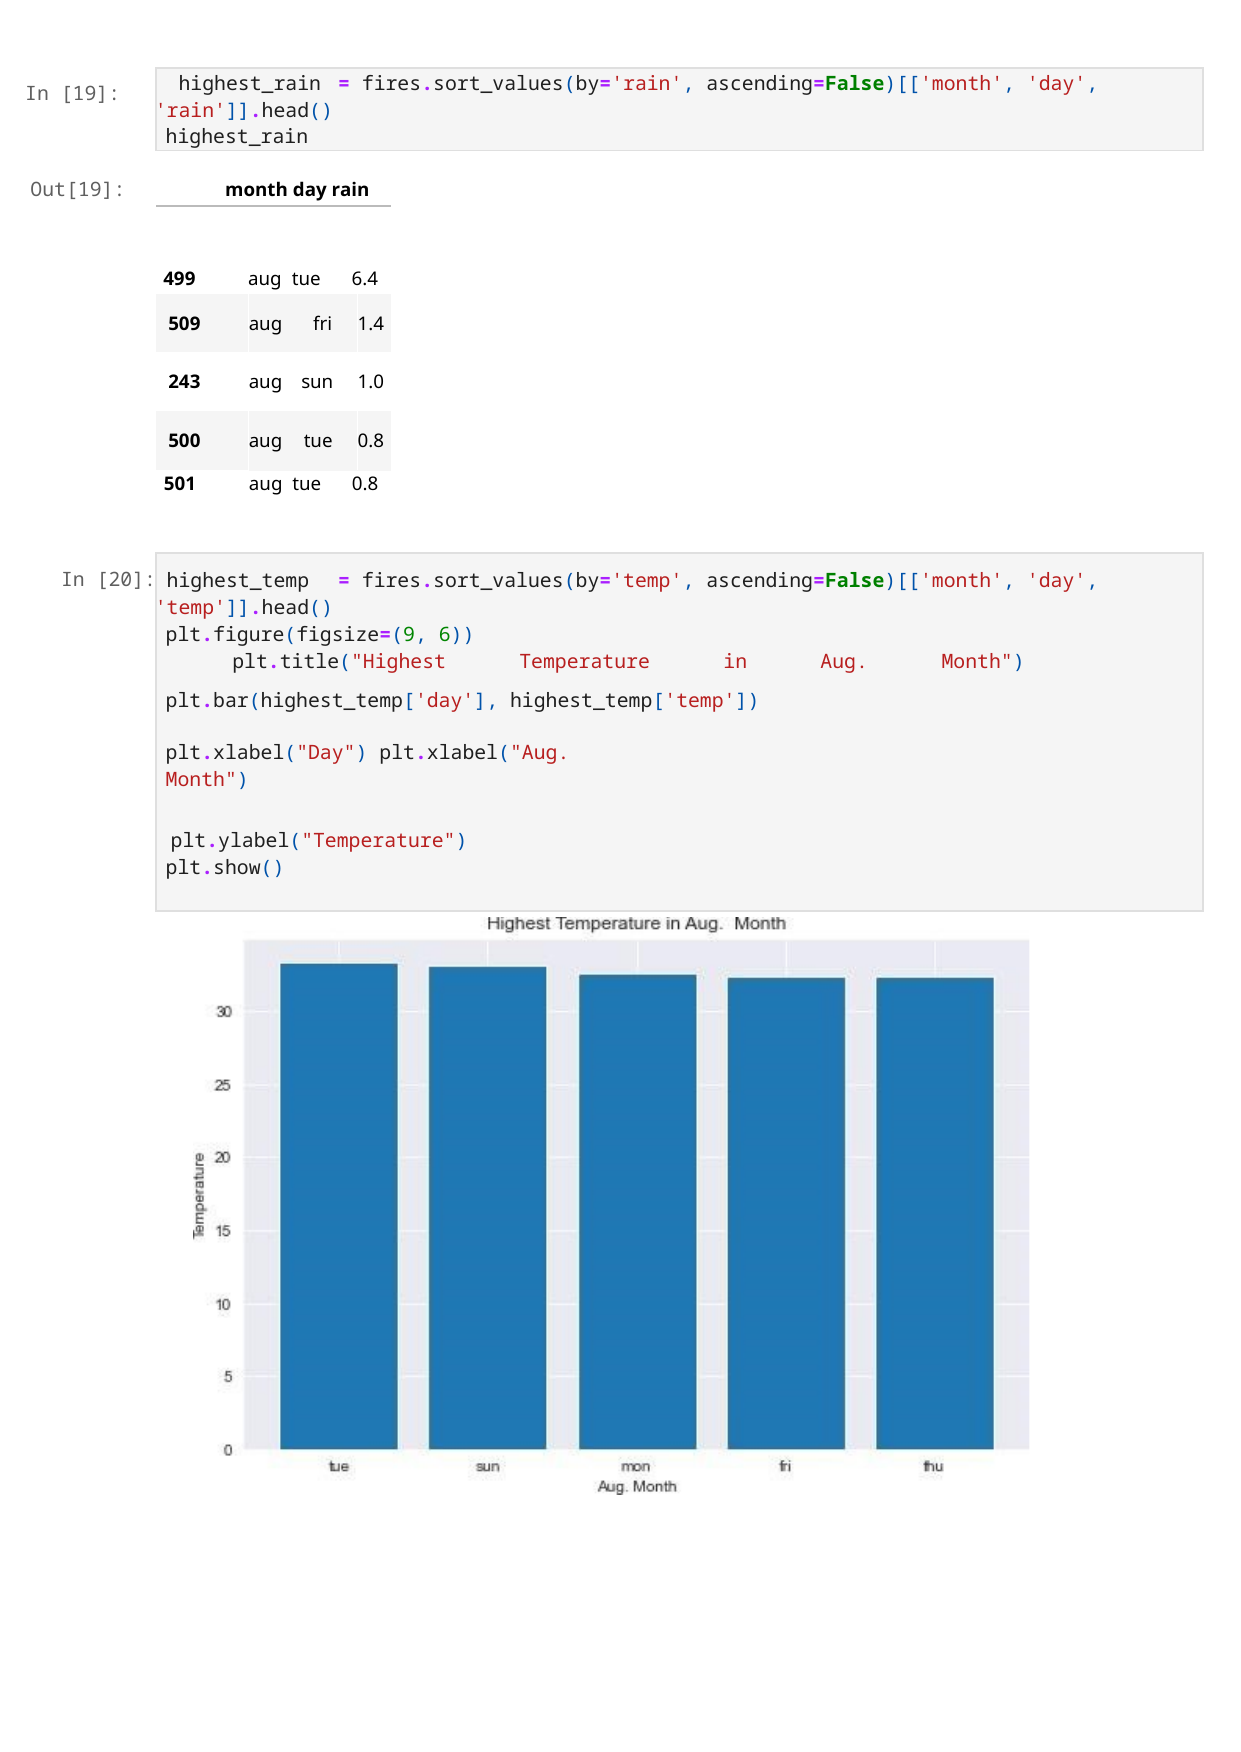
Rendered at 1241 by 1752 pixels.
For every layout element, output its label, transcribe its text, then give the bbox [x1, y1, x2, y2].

table_header aug [249, 294, 301, 352]
table_header 509 [156, 294, 248, 352]
text In [20]: [25, 565, 155, 592]
table_header fri [301, 294, 357, 352]
table_header highest_rain = fires.sort_values(by='rain', ascending=False)[['month', 'day', 'rain']].head() highest_rain [157, 69, 1202, 150]
table_cell 1.0 [358, 352, 391, 411]
table_cell aug [249, 352, 301, 411]
table_header 1.4 [358, 294, 391, 352]
text In [19]: [25, 79, 155, 106]
text Out[19]: month day rain [25, 176, 1230, 203]
table_header highest_temp = fires.sort_values(by='temp', ascending=False)[['month', 'day', 'temp']].head() plt.figure(figsize=(9, 6)) plt.title("Highest Temperature in Aug. Month") plt.bar(highest_temp['day'], highest_temp['temp']) plt.xlabel("Day") plt.xlabel("Aug. Month") plt.ylabel("Temperature") plt.show() [157, 554, 1202, 910]
text 499 aug tue 6.4 [25, 265, 1230, 291]
table_cell tue [301, 411, 357, 470]
table_cell 500 [156, 411, 248, 470]
table_cell 0.8 [358, 411, 391, 470]
picture [193, 917, 1030, 1495]
table_cell sun [301, 352, 357, 411]
table_cell aug [249, 411, 301, 470]
text 501 aug tue 0.8 [25, 470, 1230, 496]
table_cell 243 [156, 352, 248, 411]
